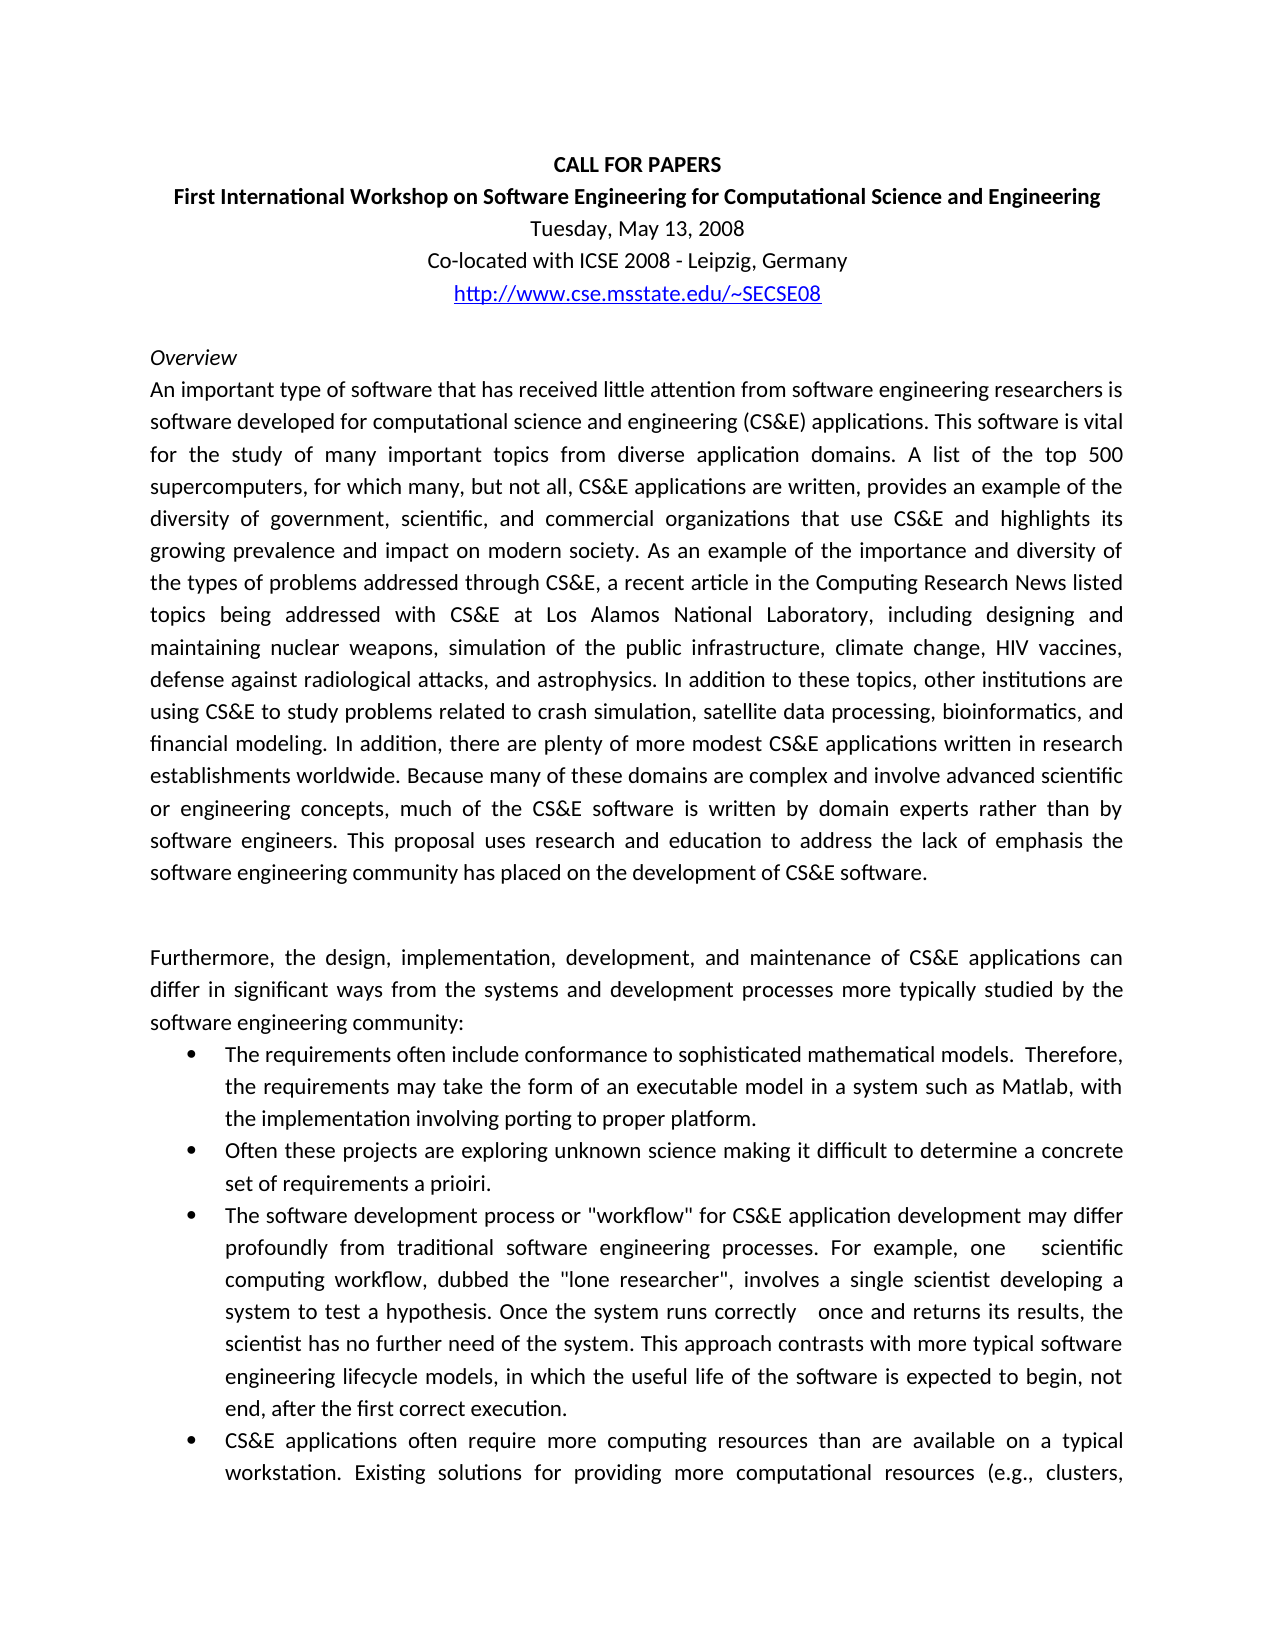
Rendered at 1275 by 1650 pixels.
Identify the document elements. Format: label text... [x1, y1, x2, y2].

text Furthermore, the design, implementation, development, and maintenance of CS&E applications can differ in significant ways from the systems and development processes more typically studied by the software engineering community: [150, 943, 1125, 1036]
list The requirements often include conformance to sophisticated mathematical models. Therefore, the requirements may take the form of an executable model in a system such as Matlab, with the implementation involving porting to proper platform. [187, 1040, 1125, 1132]
text Tuesday, May 13, 2008 [150, 214, 1125, 242]
text http://www.cse.msstate.edu/~SECSE08 [150, 279, 1125, 307]
text An important type of software that has received little attention from software engineering researchers is software developed for computational science and engineering (CS&E) applications. This software is vital for the study of many important topics from diverse application domains. A list of the top 500 supercomputers, for which many, but not all, CS&E applications are written, provides an example of the diversity of government, scientific, and commercial organizations that use CS&E and highlights its growing prevalence and impact on modern society. As an example of the importance and diversity of the types of problems addressed through CS&E, a recent article in the Computing Research News listed topics being addressed with CS&E at Los Alamos National Laboratory, including designing and maintaining nuclear weapons, simulation of the public infrastructure, climate change, HIV vaccines, defense against radiological attacks, and astrophysics. In addition to these topics, other institutions are using CS&E to study problems related to crash simulation, satellite data processing, bioinformatics, and financial modeling. In addition, there are plenty of more modest CS&E applications written in research establishments worldwide. Because many of these domains are complex and involve advanced scientific or engineering concepts, much of the CS&E software is written by domain experts rather than by software engineers. This proposal uses research and education to address the lack of emphasis the software engineering community has placed on the development of CS&E software. [150, 375, 1125, 886]
list Often these projects are exploring unknown science making it difficult to determine a concrete set of requirements a prioiri. [187, 1136, 1125, 1197]
text Overview [150, 343, 1125, 371]
text First International Workshop on Software Engineering for Computational Science and Engineering [150, 182, 1125, 210]
text CALL FOR PAPERS [150, 150, 1125, 178]
text Co-located with ICSE 2008 - Leipzig, Germany [150, 247, 1125, 274]
list The software development process or "workflow" for CS&E application development may differ profoundly from traditional software engineering processes. For example, one scientific computing workflow, dubbed the "lone researcher", involves a single scientist developing a system to test a hypothesis. Once the system runs correctly once and returns its results, the scientist has no further need of the system. This approach contrasts with more typical software engineering lifecycle models, in which the useful life of the software is expected to begin, not end, after the first correct execution. [187, 1201, 1125, 1422]
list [187, 1426, 1125, 1486]
